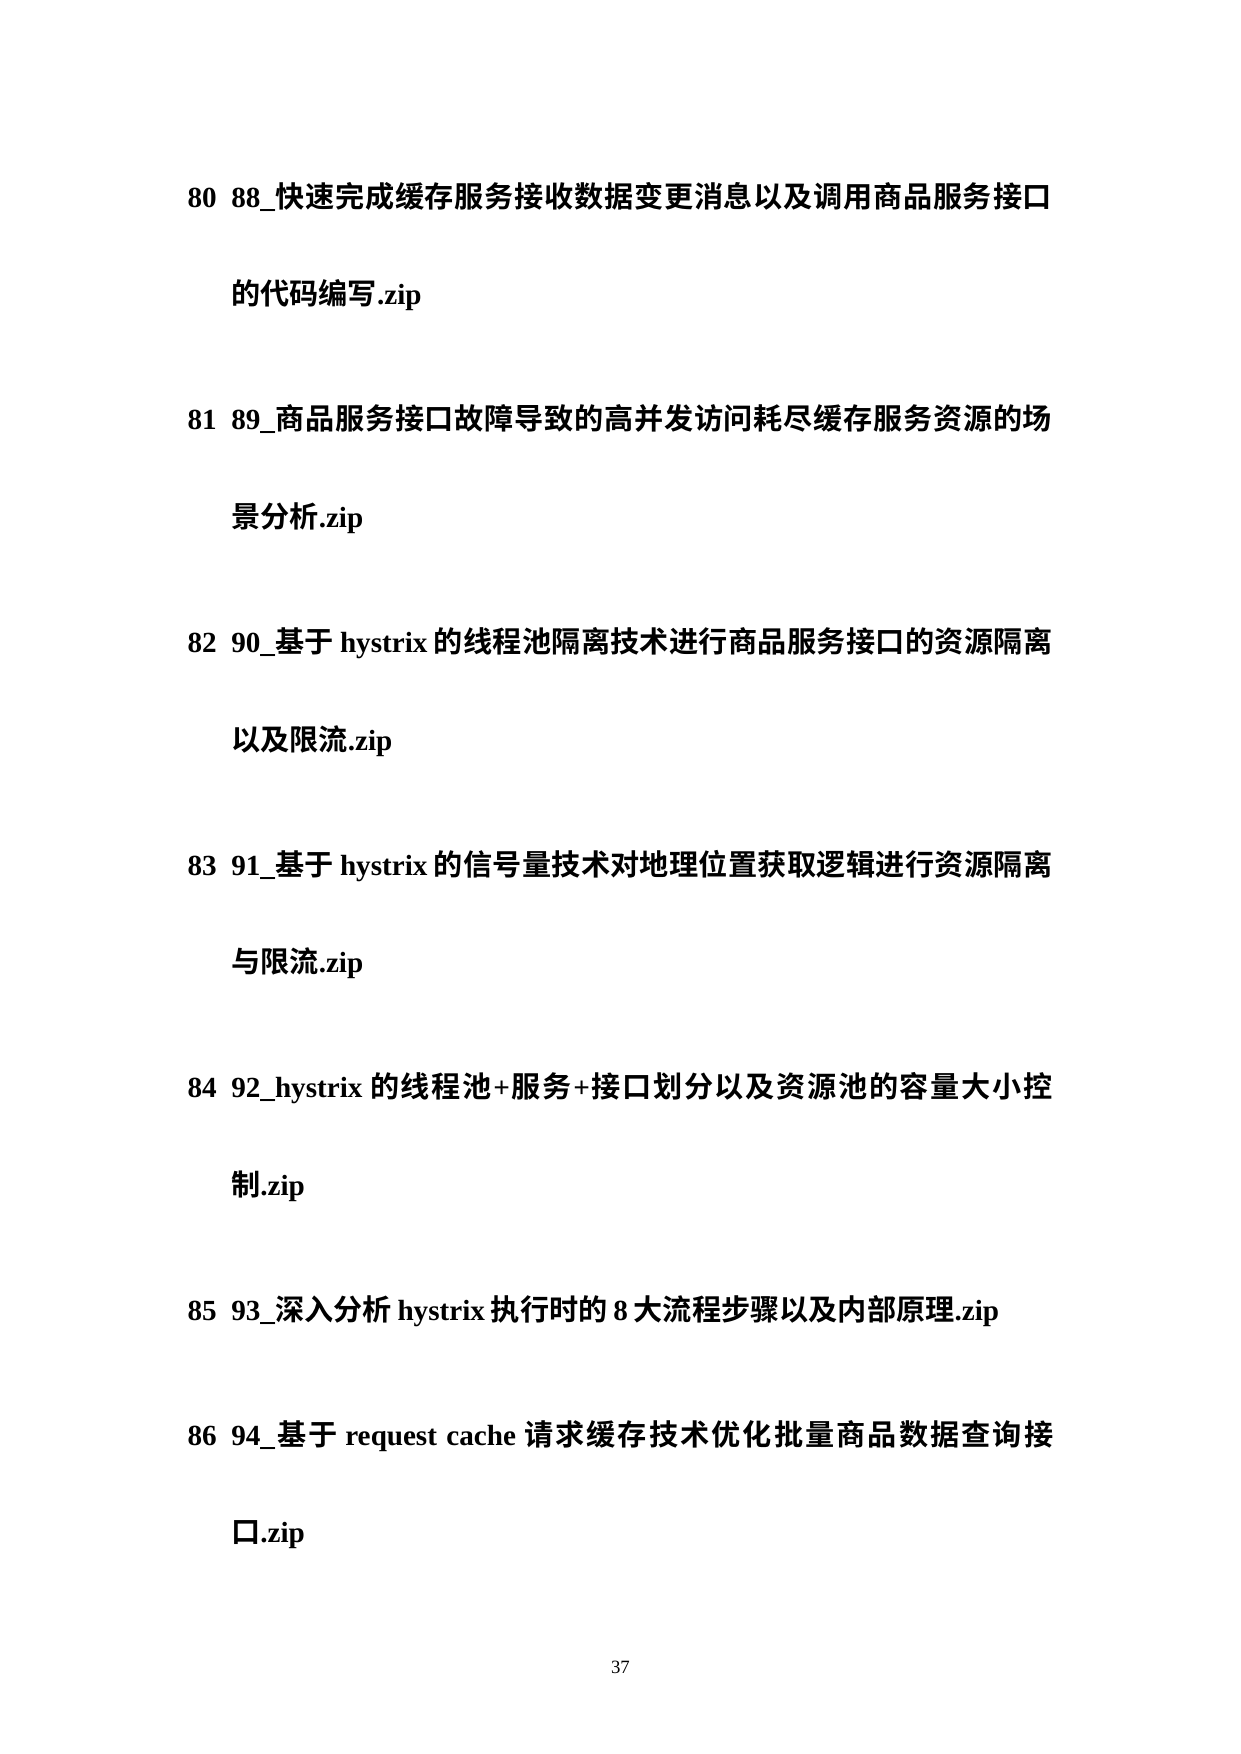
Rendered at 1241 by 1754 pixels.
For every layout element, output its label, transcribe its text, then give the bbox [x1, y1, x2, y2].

subtitle 90_基于hystrix的线程池隔离技术进行商品服务接口的资源隔离以及限流.zip [187, 607, 1053, 770]
subtitle 89_商品服务接口故障导致的高并发访问耗尽缓存服务资源的场景分析.zip [187, 384, 1053, 547]
subtitle 93_深入分析hystrix执行时的8大流程步骤以及内部原理.zip [187, 1275, 1053, 1340]
subtitle 91_基于hystrix的信号量技术对地理位置获取逻辑进行资源隔离与限流.zip [187, 830, 1053, 992]
subtitle 94_基于request cache请求缓存技术优化批量商品数据查询接口.zip [187, 1400, 1053, 1563]
subtitle 88_快速完成缓存服务接收数据变更消息以及调用商品服务接口的代码编写.zip [187, 162, 1053, 324]
subtitle 92_hystrix的线程池+服务+接口划分以及资源池的容量大小控制.zip [187, 1052, 1053, 1215]
